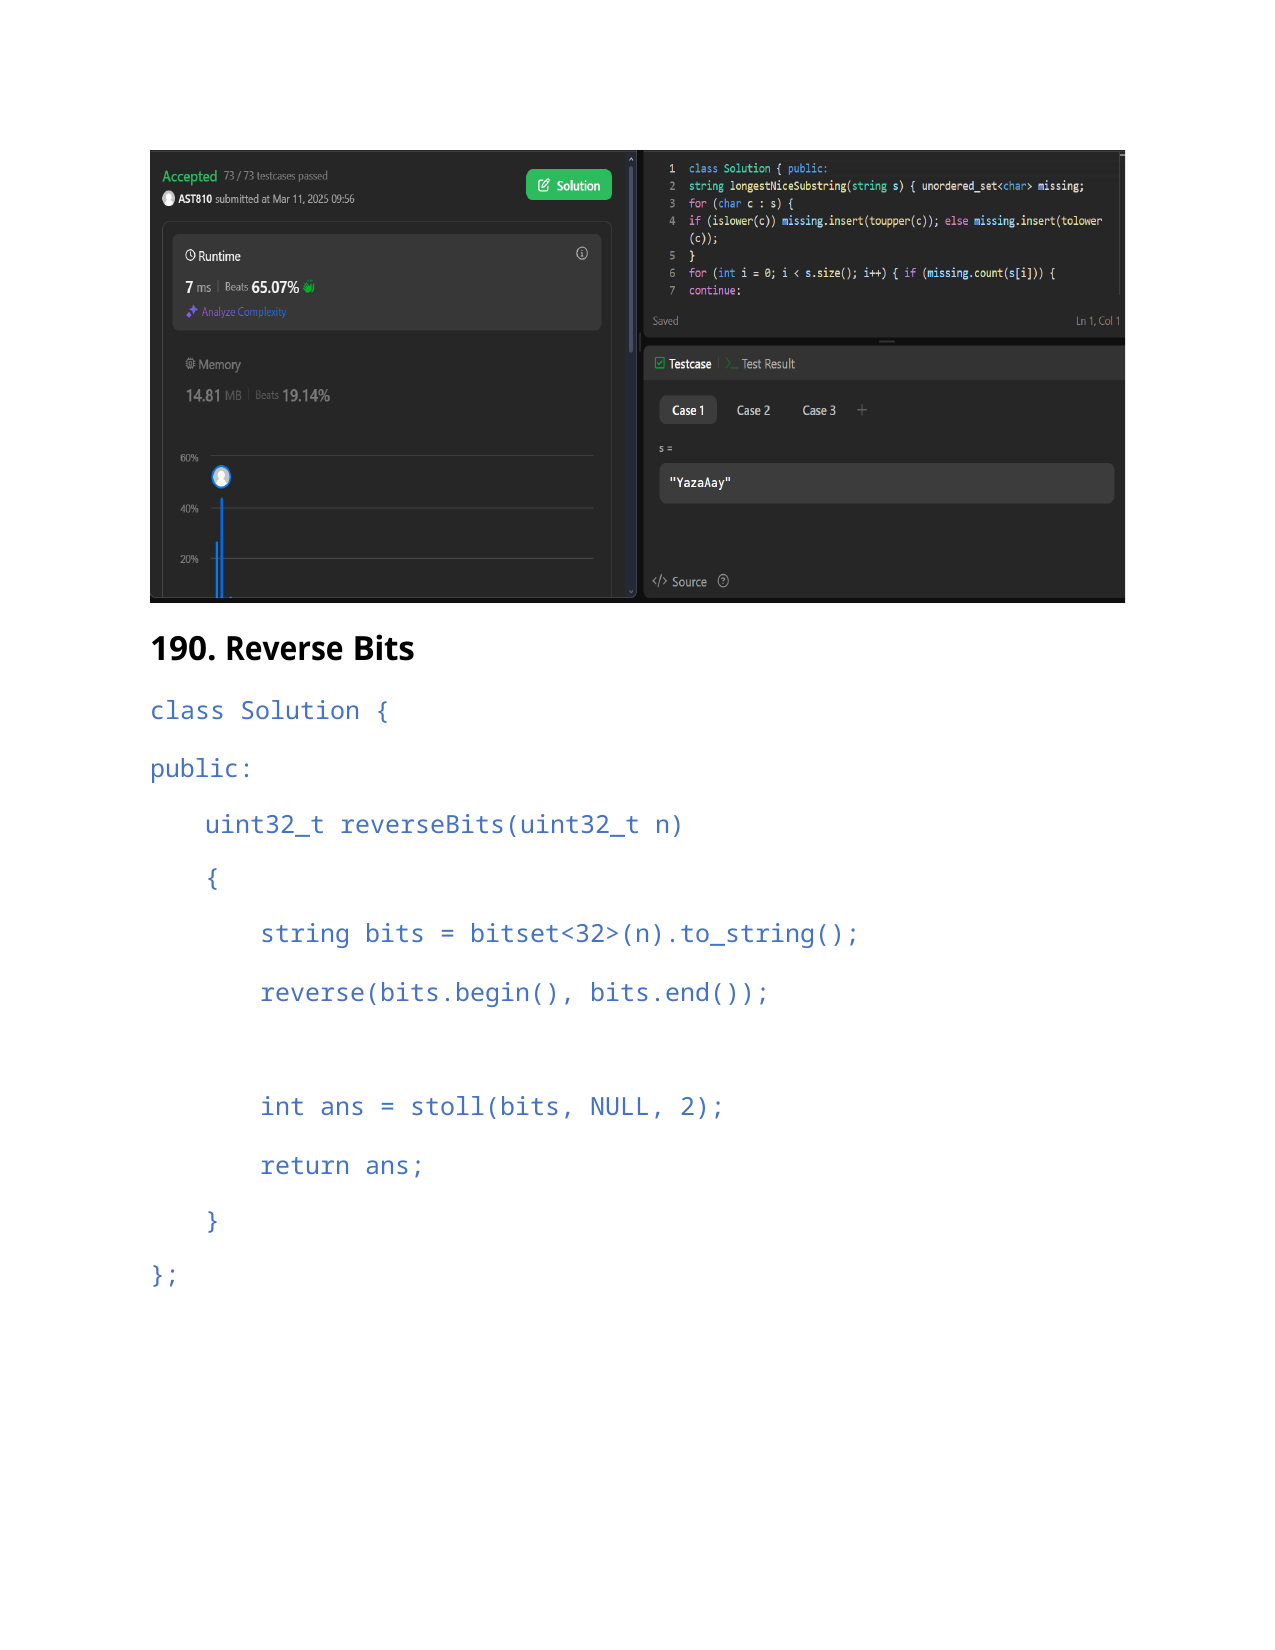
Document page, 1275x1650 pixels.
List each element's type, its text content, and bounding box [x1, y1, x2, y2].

subtitle Reverse Bits [150, 624, 1125, 670]
text int ans = stoll(bits, NULL, 2); return ans; [260, 1088, 761, 1181]
picture [150, 150, 1125, 603]
text } [205, 1206, 1125, 1235]
text { [205, 860, 1125, 894]
text uint32_t reverseBits(uint32_t n) [205, 810, 1125, 839]
text }; [150, 1256, 1125, 1291]
text class Solution { public: [150, 692, 459, 785]
text string bits = bitset<32>(n).to_string(); reverse(bits.begin(), bits.end()); [260, 915, 913, 1008]
